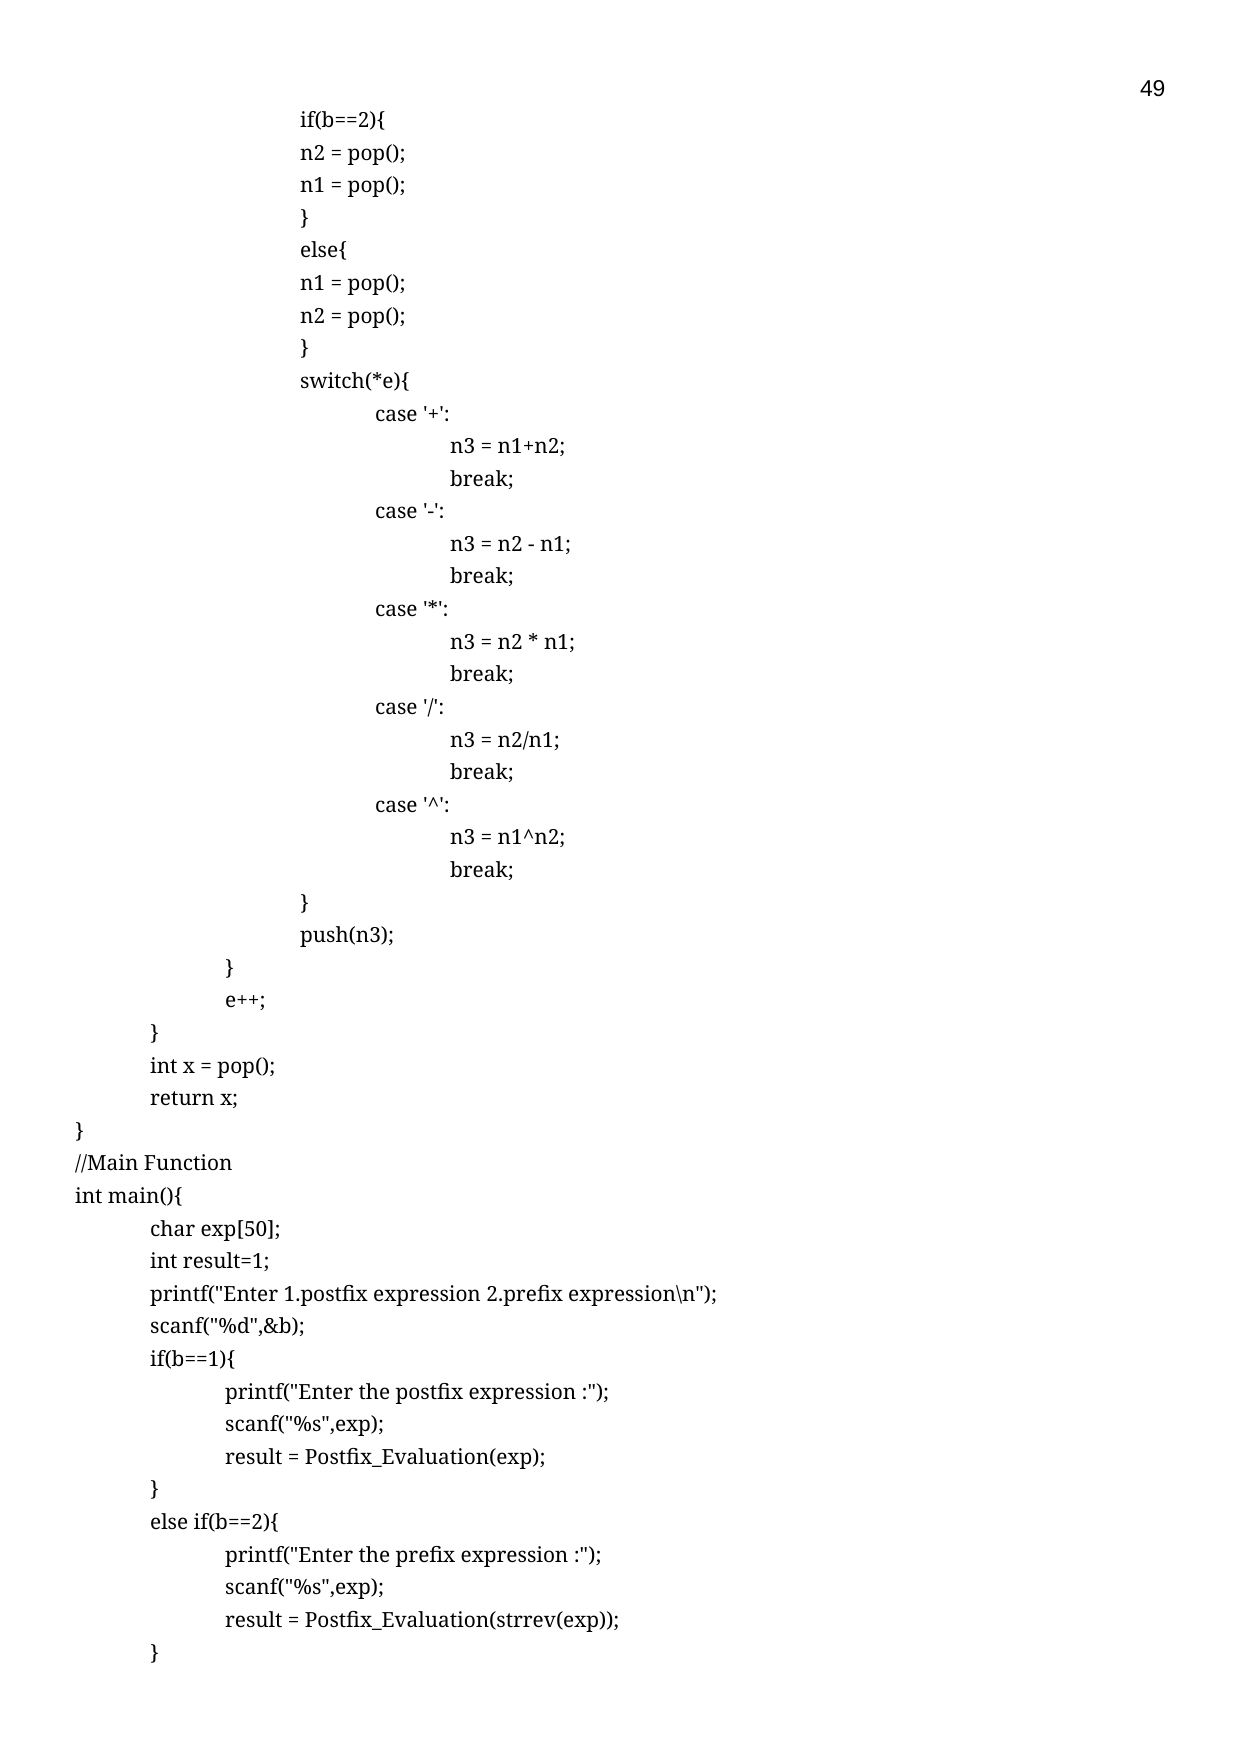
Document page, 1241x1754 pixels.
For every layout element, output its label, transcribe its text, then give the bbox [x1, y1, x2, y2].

text case '^': [75, 790, 1165, 818]
text e++; [75, 986, 1165, 1014]
text case '*': [75, 594, 1165, 623]
text } [75, 1638, 1165, 1666]
text n3 = n1^n2; [75, 822, 1165, 851]
text int x = pop(); [75, 1051, 1165, 1079]
text break; [75, 855, 1165, 883]
text } [75, 1018, 1165, 1047]
text } [75, 333, 1165, 362]
text result = Postfix_Evaluation(exp); [75, 1442, 1165, 1470]
text } [75, 1116, 1165, 1144]
text int main(){ [75, 1181, 1165, 1209]
text int result=1; [75, 1246, 1165, 1275]
text } [75, 888, 1165, 916]
text case '+': [75, 399, 1165, 427]
text n1 = pop(); [75, 268, 1165, 297]
text scanf("%d",&b); [75, 1312, 1165, 1340]
text break; [75, 659, 1165, 688]
text n3 = n2 * n1; [75, 627, 1165, 655]
text else if(b==2){ [75, 1507, 1165, 1536]
text if(b==1){ [75, 1344, 1165, 1373]
text n3 = n2/n1; [75, 725, 1165, 753]
text else{ [75, 236, 1165, 264]
text break; [75, 562, 1165, 590]
text switch(*e){ [75, 366, 1165, 394]
text push(n3); [75, 920, 1165, 949]
text printf("Enter 1.postfix expression 2.prefix expression\n"); [75, 1279, 1165, 1307]
text case '-': [75, 496, 1165, 525]
text scanf("%s",exp); [75, 1572, 1165, 1601]
text n2 = pop(); [75, 138, 1165, 166]
text n3 = n1+n2; [75, 431, 1165, 460]
text result = Postfix_Evaluation(strrev(exp)); [75, 1605, 1165, 1633]
text break; [75, 464, 1165, 492]
text } [75, 953, 1165, 981]
text return x; [75, 1083, 1165, 1112]
text n1 = pop(); [75, 170, 1165, 199]
text //Main Function [75, 1148, 1165, 1177]
text printf("Enter the prefix expression :"); [75, 1540, 1165, 1568]
text if(b==2){ [75, 105, 1165, 134]
text printf("Enter the postfix expression :"); [75, 1377, 1165, 1405]
text char exp[50]; [75, 1214, 1165, 1242]
text n3 = n2 - n1; [75, 529, 1165, 557]
text case '/': [75, 692, 1165, 721]
text n2 = pop(); [75, 301, 1165, 329]
text } [75, 203, 1165, 231]
text } [75, 1474, 1165, 1503]
text break; [75, 757, 1165, 786]
text scanf("%s",exp); [75, 1409, 1165, 1438]
